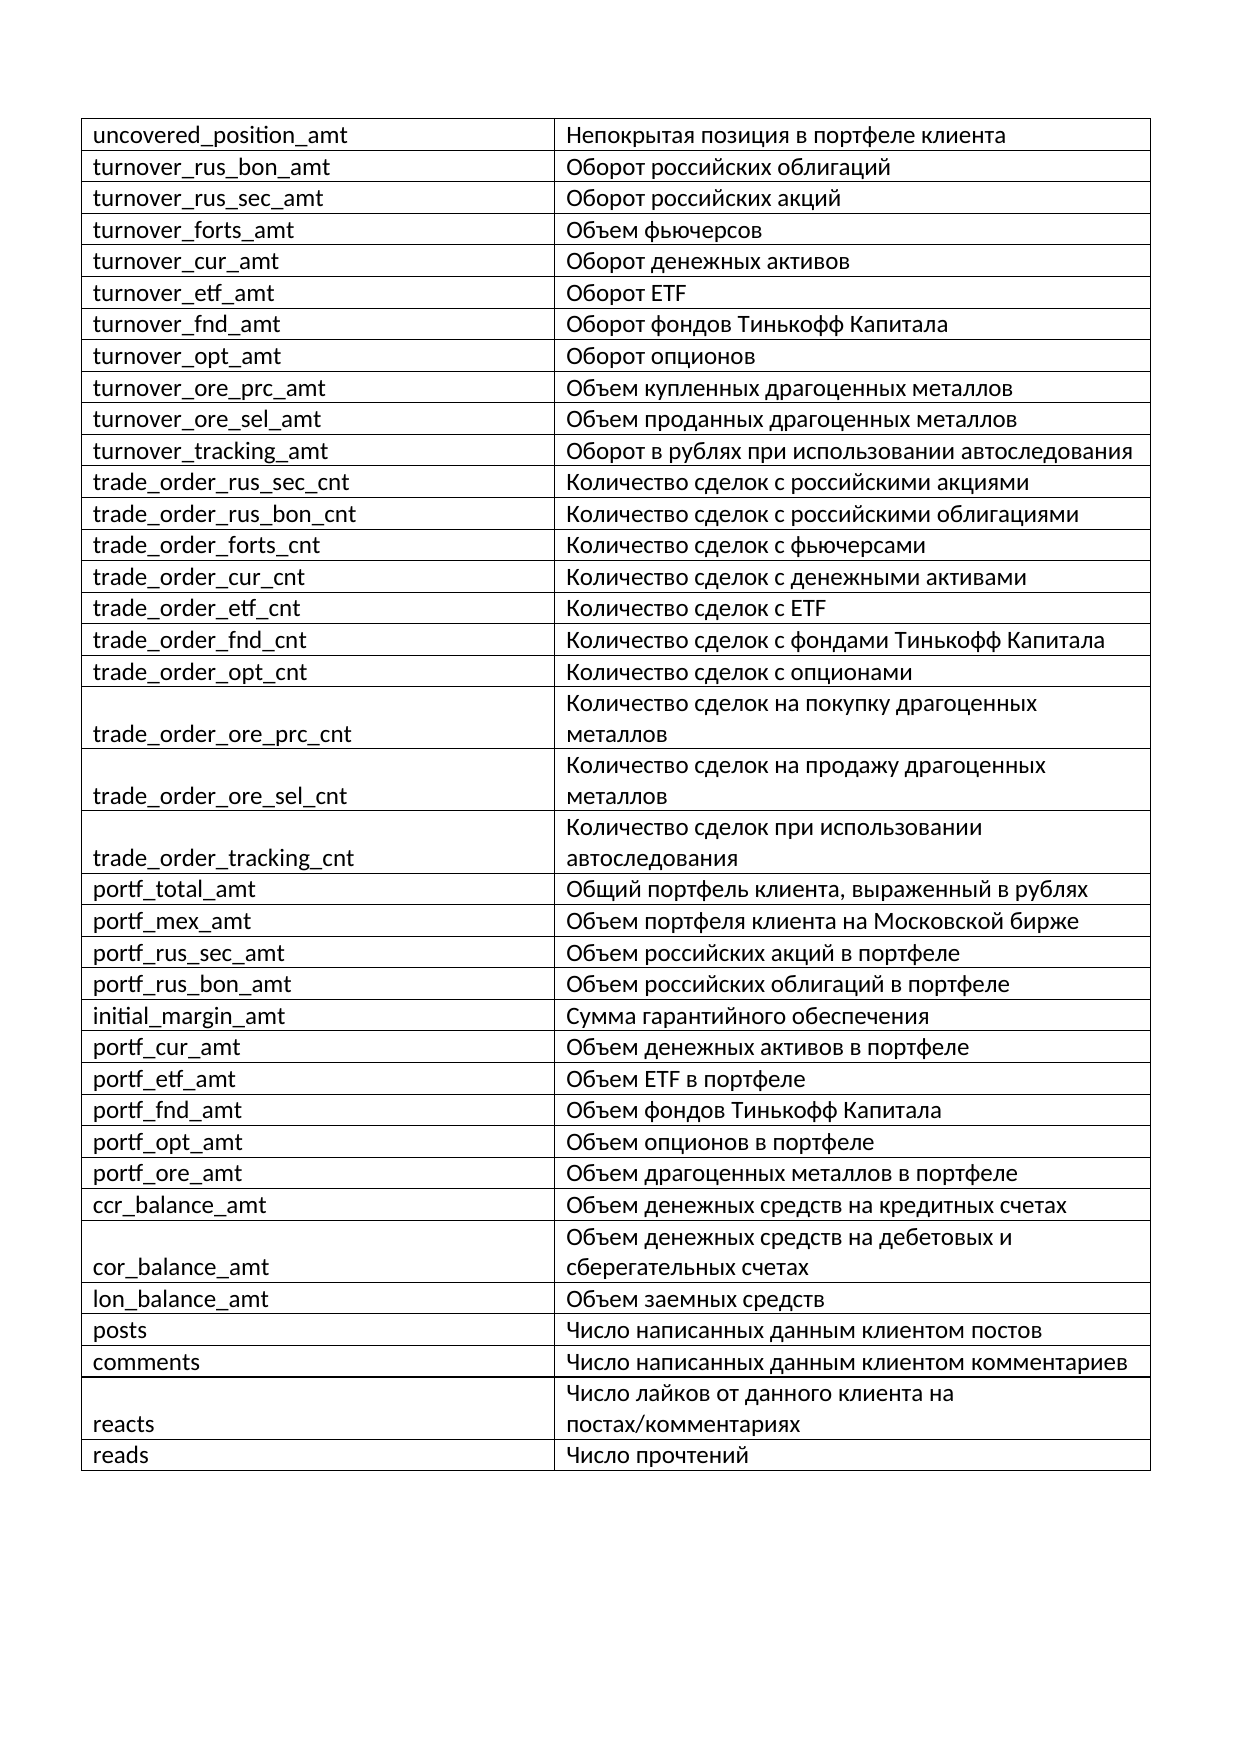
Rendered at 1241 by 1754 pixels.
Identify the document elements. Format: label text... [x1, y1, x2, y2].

table_cell turnover_rus_bon_amt [82, 151, 554, 181]
table_cell portf_mex_amt [82, 905, 554, 936]
table_cell trade_order_etf_cnt [82, 593, 554, 623]
table_cell Объем фьючерсов [555, 214, 1150, 244]
table_cell Объем купленных драгоценных металлов [555, 372, 1150, 402]
table_cell Количество сделок с фондами Тинькофф Капитала [555, 624, 1150, 655]
table_cell portf_etf_amt [82, 1063, 554, 1093]
table_cell turnover_fnd_amt [82, 309, 554, 339]
table_cell portf_fnd_amt [82, 1095, 554, 1125]
table_cell trade_order_rus_sec_cnt [82, 466, 554, 497]
table_cell trade_order_forts_cnt [82, 530, 554, 560]
table_cell Количество сделок при использовании автоследования [555, 811, 1150, 872]
table_cell reacts [82, 1378, 554, 1438]
table_cell Объем российских облигаций в портфеле [555, 968, 1150, 999]
table_cell Количество сделок с российскими акциями [555, 466, 1150, 497]
table_cell Число лайков от данного клиента на постах/комментариях [555, 1378, 1150, 1438]
table_cell Количество сделок с денежными активами [555, 561, 1150, 592]
table_cell Объем российских акций в портфеле [555, 937, 1150, 967]
table_cell turnover_cur_amt [82, 245, 554, 276]
table_cell Оборот российских облигаций [555, 151, 1150, 181]
table_cell portf_total_amt [82, 874, 554, 904]
table_cell turnover_etf_amt [82, 277, 554, 307]
table_cell Объем денежных активов в портфеле [555, 1031, 1150, 1062]
table_cell Объем денежных средств на дебетовых и сберегательных счетах [555, 1221, 1150, 1282]
table_cell comments [82, 1346, 554, 1376]
table_cell Объем проданных драгоценных металлов [555, 403, 1150, 434]
table_cell Оборот фондов Тинькофф Капитала [555, 309, 1150, 339]
table_cell Количество сделок с опционами [555, 656, 1150, 686]
table_cell Оборот ETF [555, 277, 1150, 307]
table_cell Оборот в рублях при использовании автоследования [555, 435, 1150, 465]
table_cell initial_margin_amt [82, 1000, 554, 1030]
table_cell Объем драгоценных металлов в портфеле [555, 1158, 1150, 1188]
table_cell cor_balance_amt [82, 1221, 554, 1282]
table_cell Объем фондов Тинькофф Капитала [555, 1095, 1150, 1125]
table_cell turnover_rus_sec_amt [82, 182, 554, 213]
table_cell Сумма гарантийного обеспечения [555, 1000, 1150, 1030]
table_cell Количество сделок с фьючерсами [555, 530, 1150, 560]
table_cell turnover_forts_amt [82, 214, 554, 244]
table_cell turnover_ore_prc_amt [82, 372, 554, 402]
table_cell portf_cur_amt [82, 1031, 554, 1062]
table_cell turnover_tracking_amt [82, 435, 554, 465]
table_cell Общий портфель клиента, выраженный в рублях [555, 874, 1150, 904]
table_cell trade_order_opt_cnt [82, 656, 554, 686]
table_cell Количество сделок с ETF [555, 593, 1150, 623]
table_cell trade_order_ore_prc_cnt [82, 687, 554, 748]
table_cell turnover_opt_amt [82, 340, 554, 371]
table_cell trade_order_rus_bon_cnt [82, 498, 554, 528]
table_cell Число прочтений [555, 1440, 1150, 1470]
table_cell Оборот денежных активов [555, 245, 1150, 276]
table_cell posts [82, 1314, 554, 1345]
table_cell Непокрытая позиция в портфеле клиента [555, 119, 1150, 150]
table_cell trade_order_tracking_cnt [82, 811, 554, 872]
table_cell Количество сделок с российскими облигациями [555, 498, 1150, 528]
table_cell portf_ore_amt [82, 1158, 554, 1188]
table_cell turnover_ore_sel_amt [82, 403, 554, 434]
table_cell Оборот российских акций [555, 182, 1150, 213]
table_cell trade_order_ore_sel_cnt [82, 749, 554, 810]
table_cell uncovered_position_amt [82, 119, 554, 150]
table_cell ccr_balance_amt [82, 1189, 554, 1220]
table_cell portf_rus_bon_amt [82, 968, 554, 999]
table_cell Объем опционов в портфеле [555, 1126, 1150, 1157]
table_cell Число написанных данным клиентом комментариев [555, 1346, 1150, 1376]
table_cell trade_order_fnd_cnt [82, 624, 554, 655]
table_cell Количество сделок на продажу драгоценных металлов [555, 749, 1150, 810]
table_cell Объем портфеля клиента на Московской бирже [555, 905, 1150, 936]
table_cell Количество сделок на покупку драгоценных металлов [555, 687, 1150, 748]
table_cell Оборот опционов [555, 340, 1150, 371]
table_cell Число написанных данным клиентом постов [555, 1314, 1150, 1345]
table_cell Объем денежных средств на кредитных счетах [555, 1189, 1150, 1220]
table_cell lon_balance_amt [82, 1283, 554, 1313]
table_cell Объем заемных средств [555, 1283, 1150, 1313]
table_cell Объем ETF в портфеле [555, 1063, 1150, 1093]
table_cell trade_order_cur_cnt [82, 561, 554, 592]
table_cell reads [82, 1440, 554, 1470]
table_cell portf_rus_sec_amt [82, 937, 554, 967]
table_cell portf_opt_amt [82, 1126, 554, 1157]
